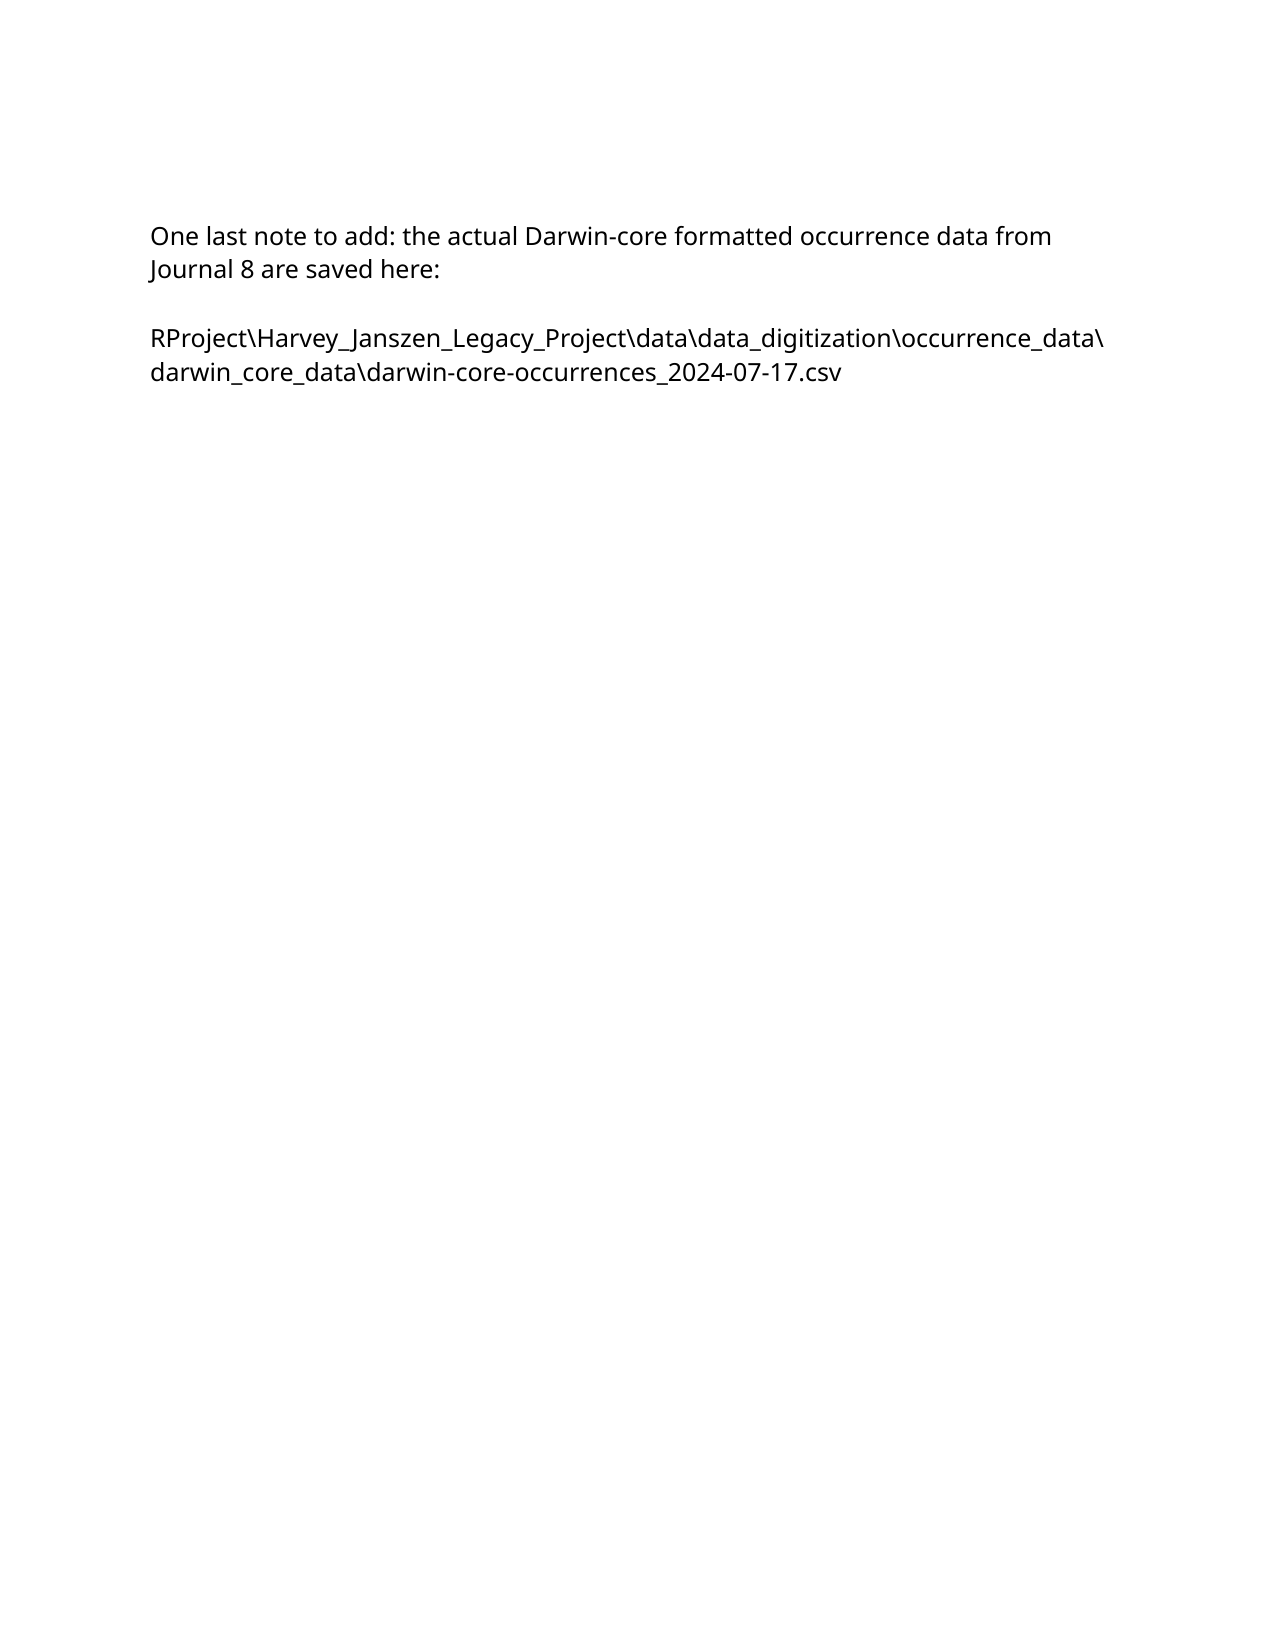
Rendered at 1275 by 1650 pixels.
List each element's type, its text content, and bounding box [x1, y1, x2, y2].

text One last note to add: the actual Darwin-core formatted occurrence data from Journal 8 are saved here: RProject\Harvey_Janszen_Legacy_Project\data\data_digitization\occurrence_data\darwin_core_data\darwin-core-occurrences_2024-07-17.csv [150, 218, 1125, 388]
